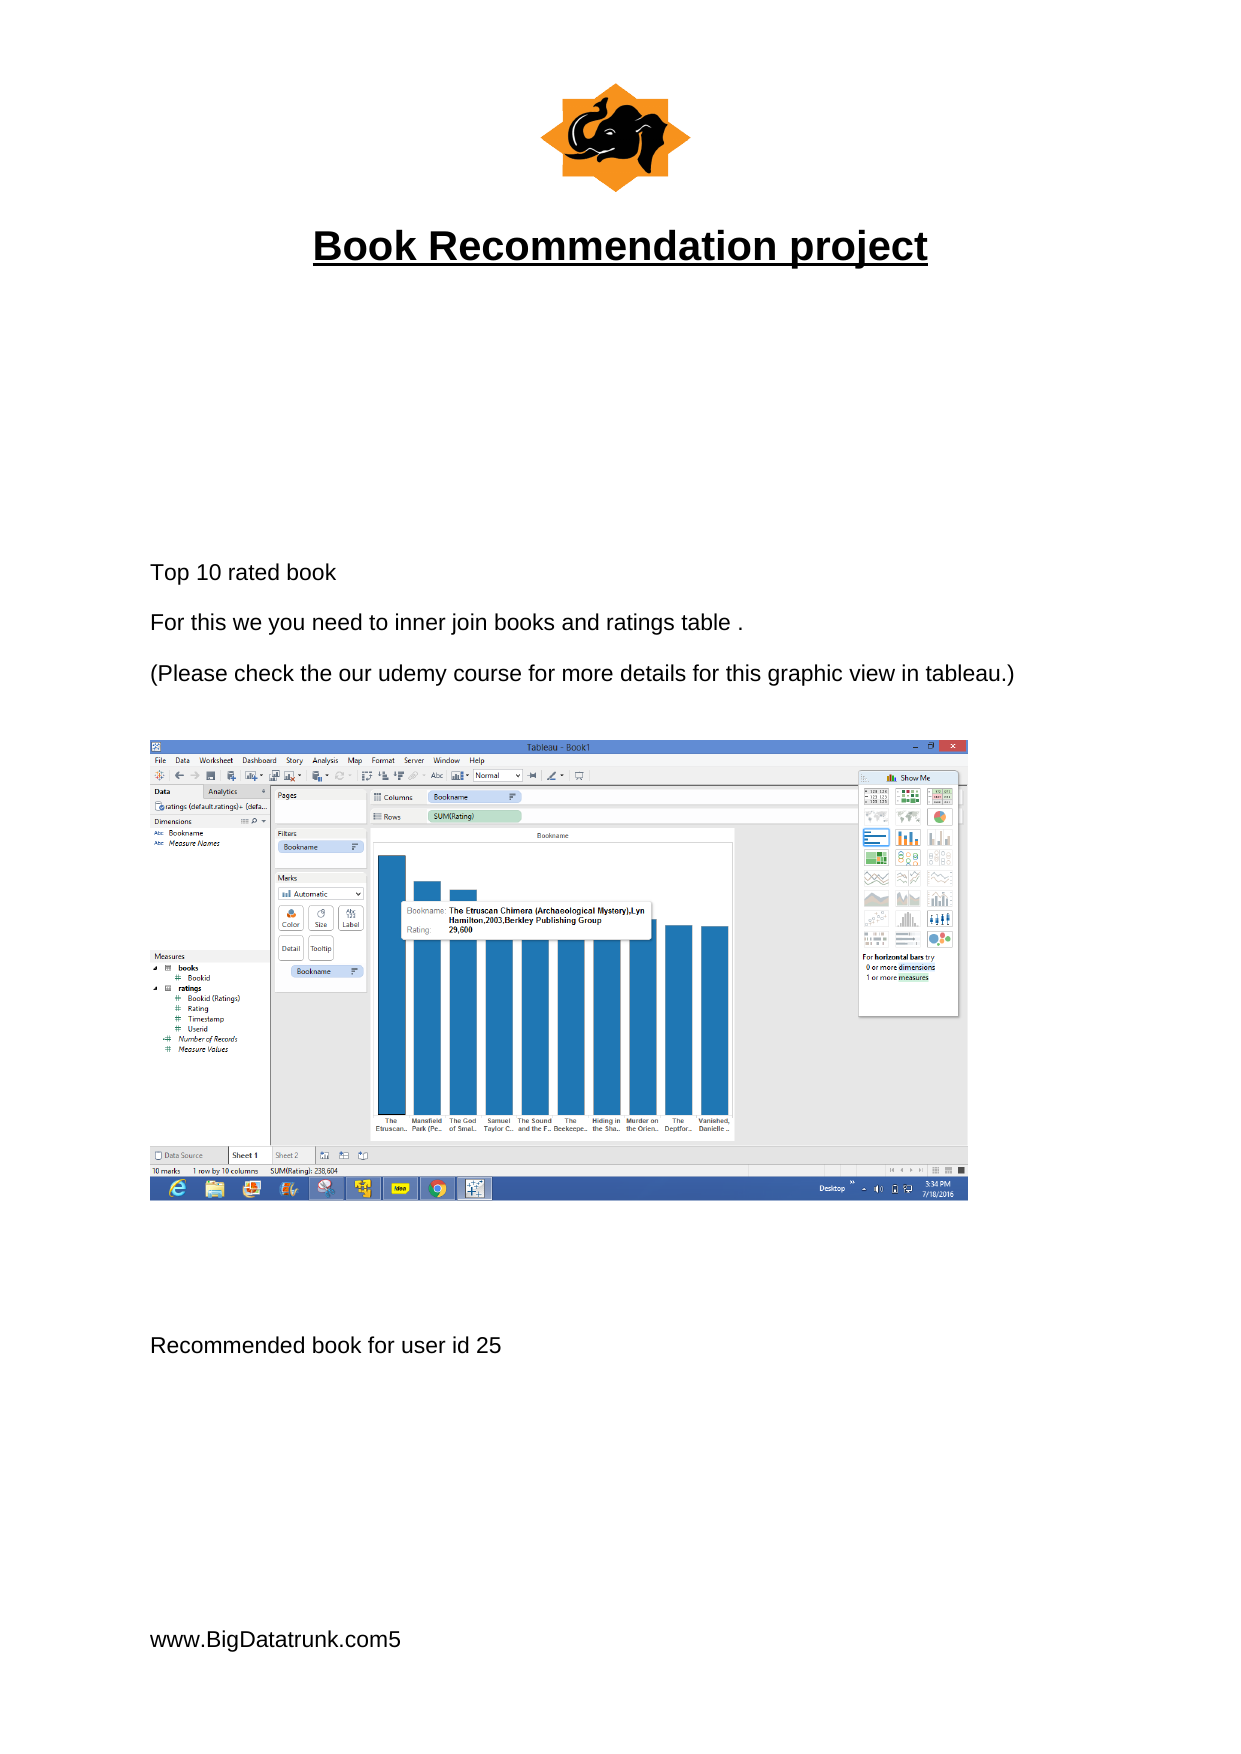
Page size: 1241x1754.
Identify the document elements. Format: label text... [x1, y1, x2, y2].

text Recommended book for user id 25 [150, 1332, 1090, 1358]
text For this we you need to inner join books and ratings table . [150, 609, 1090, 636]
picture [514, 75, 726, 205]
text (Please check the our udemy course for more details for this graphic view in tableau.) [150, 660, 1090, 686]
picture [150, 740, 1091, 1308]
text Top 10 rated book [150, 559, 1090, 585]
